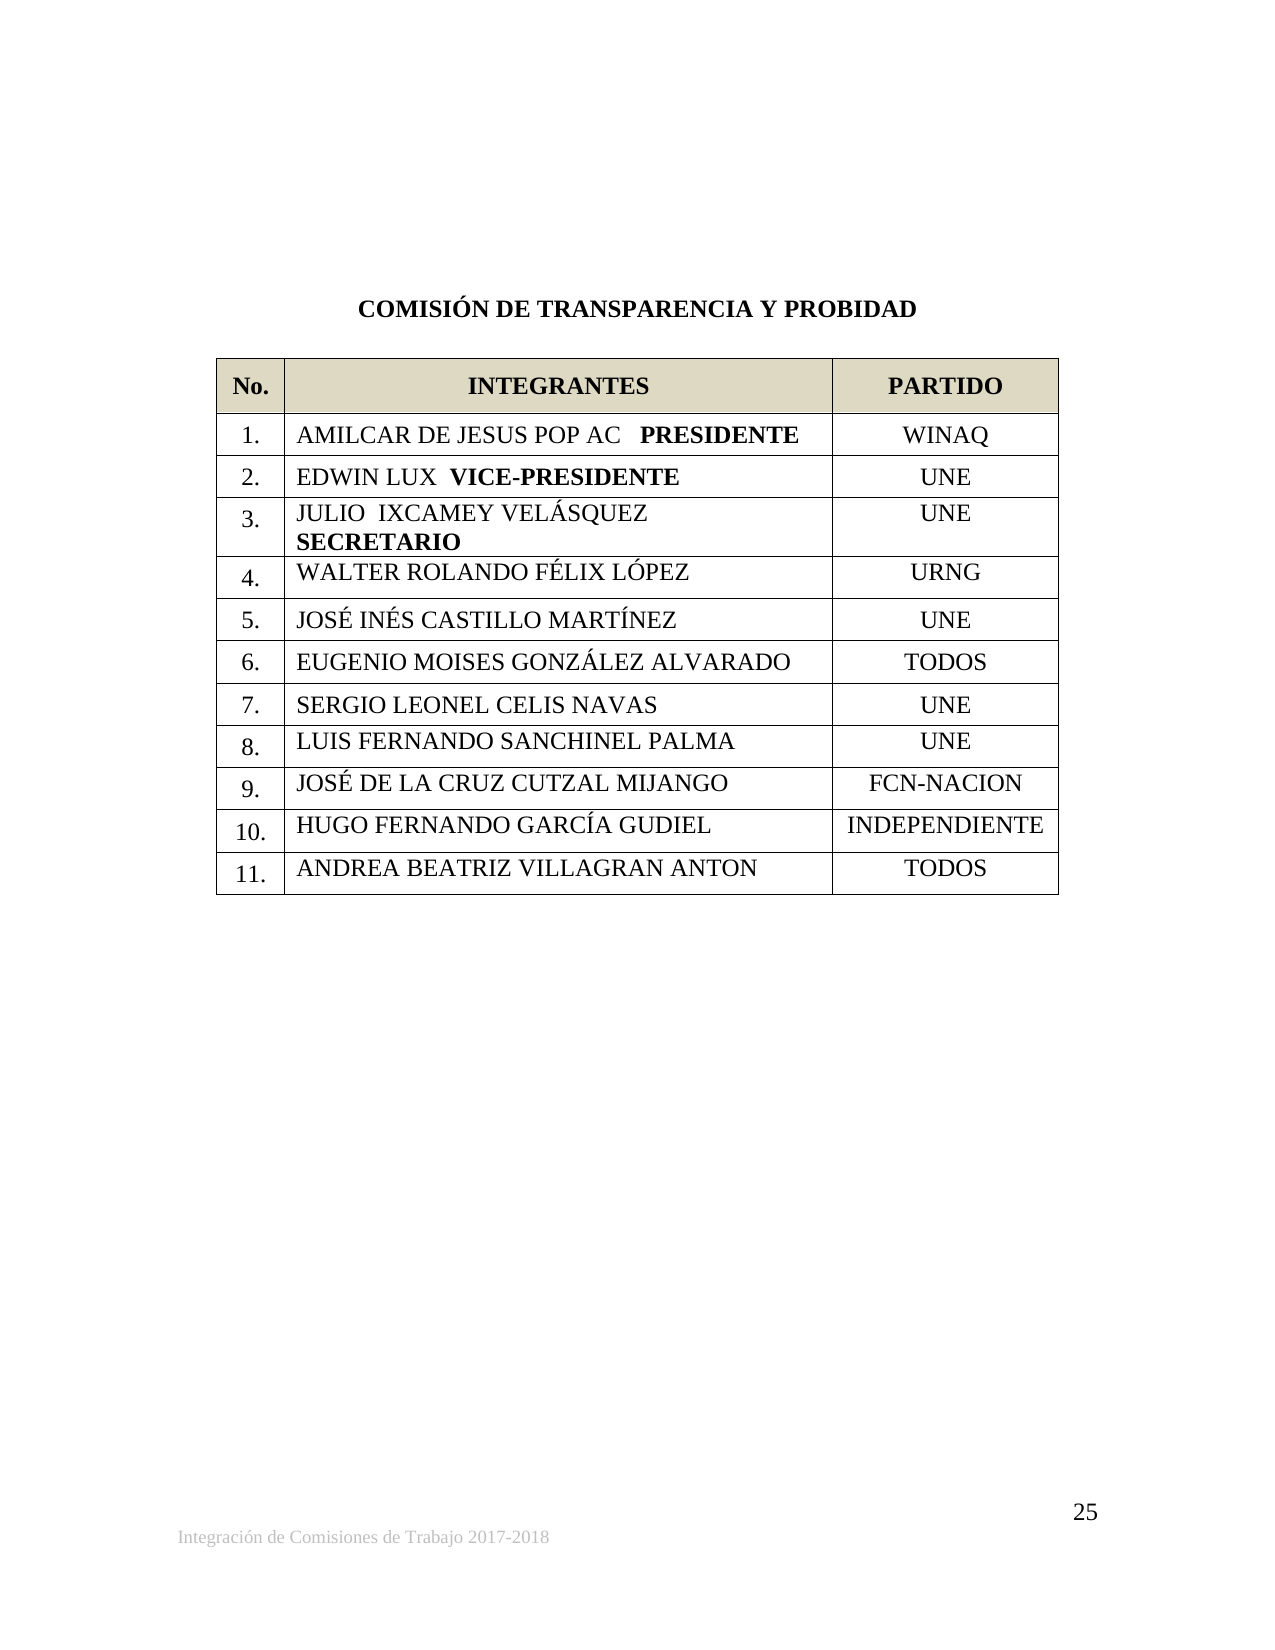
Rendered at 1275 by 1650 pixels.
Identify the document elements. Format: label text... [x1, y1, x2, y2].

table_cell 7. [217, 684, 284, 725]
table_cell TODOS [833, 853, 1058, 894]
table_cell UNE [833, 599, 1058, 640]
table_cell 1. [217, 414, 284, 455]
table_cell SERGIO LEONEL CELIS NAVAS [285, 684, 832, 725]
table_cell EDWIN LUX VICE-PRESIDENTE [285, 456, 832, 497]
table_cell ANDREA BEATRIZ VILLAGRAN ANTON [285, 853, 832, 894]
table_cell 3. [217, 498, 284, 556]
table_cell URNG [833, 557, 1058, 598]
table_cell EUGENIO MOISES GONZÁLEZ ALVARADO [285, 641, 832, 682]
table_cell UNE [833, 684, 1058, 725]
table_cell FCN-NACION [833, 768, 1058, 809]
table_cell JULIO IXCAMEY VELÁSQUEZ SECRETARIO [285, 498, 832, 556]
table_cell 11. [217, 853, 284, 894]
table_cell 4. [217, 557, 284, 598]
table_cell UNE [833, 726, 1058, 767]
table_cell 10. [217, 810, 284, 852]
table_cell 9. [217, 768, 284, 809]
table_header INTEGRANTES [285, 359, 832, 412]
table_header PARTIDO [833, 359, 1058, 412]
table_header No. [217, 359, 284, 412]
table_cell LUIS FERNANDO SANCHINEL PALMA [285, 726, 832, 767]
table_cell HUGO FERNANDO GARCÍA GUDIEL [285, 810, 832, 852]
text COMISIÓN DE TRANSPARENCIA Y PROBIDAD [177, 294, 1098, 323]
table_cell JOSÉ DE LA CRUZ CUTZAL MIJANGO [285, 768, 832, 809]
table_cell 2. [217, 456, 284, 497]
table_cell TODOS [833, 641, 1058, 682]
table_cell UNE [833, 456, 1058, 497]
table_cell JOSÉ INÉS CASTILLO MARTÍNEZ [285, 599, 832, 640]
table_cell WINAQ [833, 414, 1058, 455]
table_cell WALTER ROLANDO FÉLIX LÓPEZ [285, 557, 832, 598]
table_cell 5. [217, 599, 284, 640]
table_cell 8. [217, 726, 284, 767]
table_cell AMILCAR DE JESUS POP AC PRESIDENTE [285, 414, 832, 455]
table_cell UNE [833, 498, 1058, 556]
table_cell INDEPENDIENTE [833, 810, 1058, 852]
table_cell 6. [217, 641, 284, 682]
